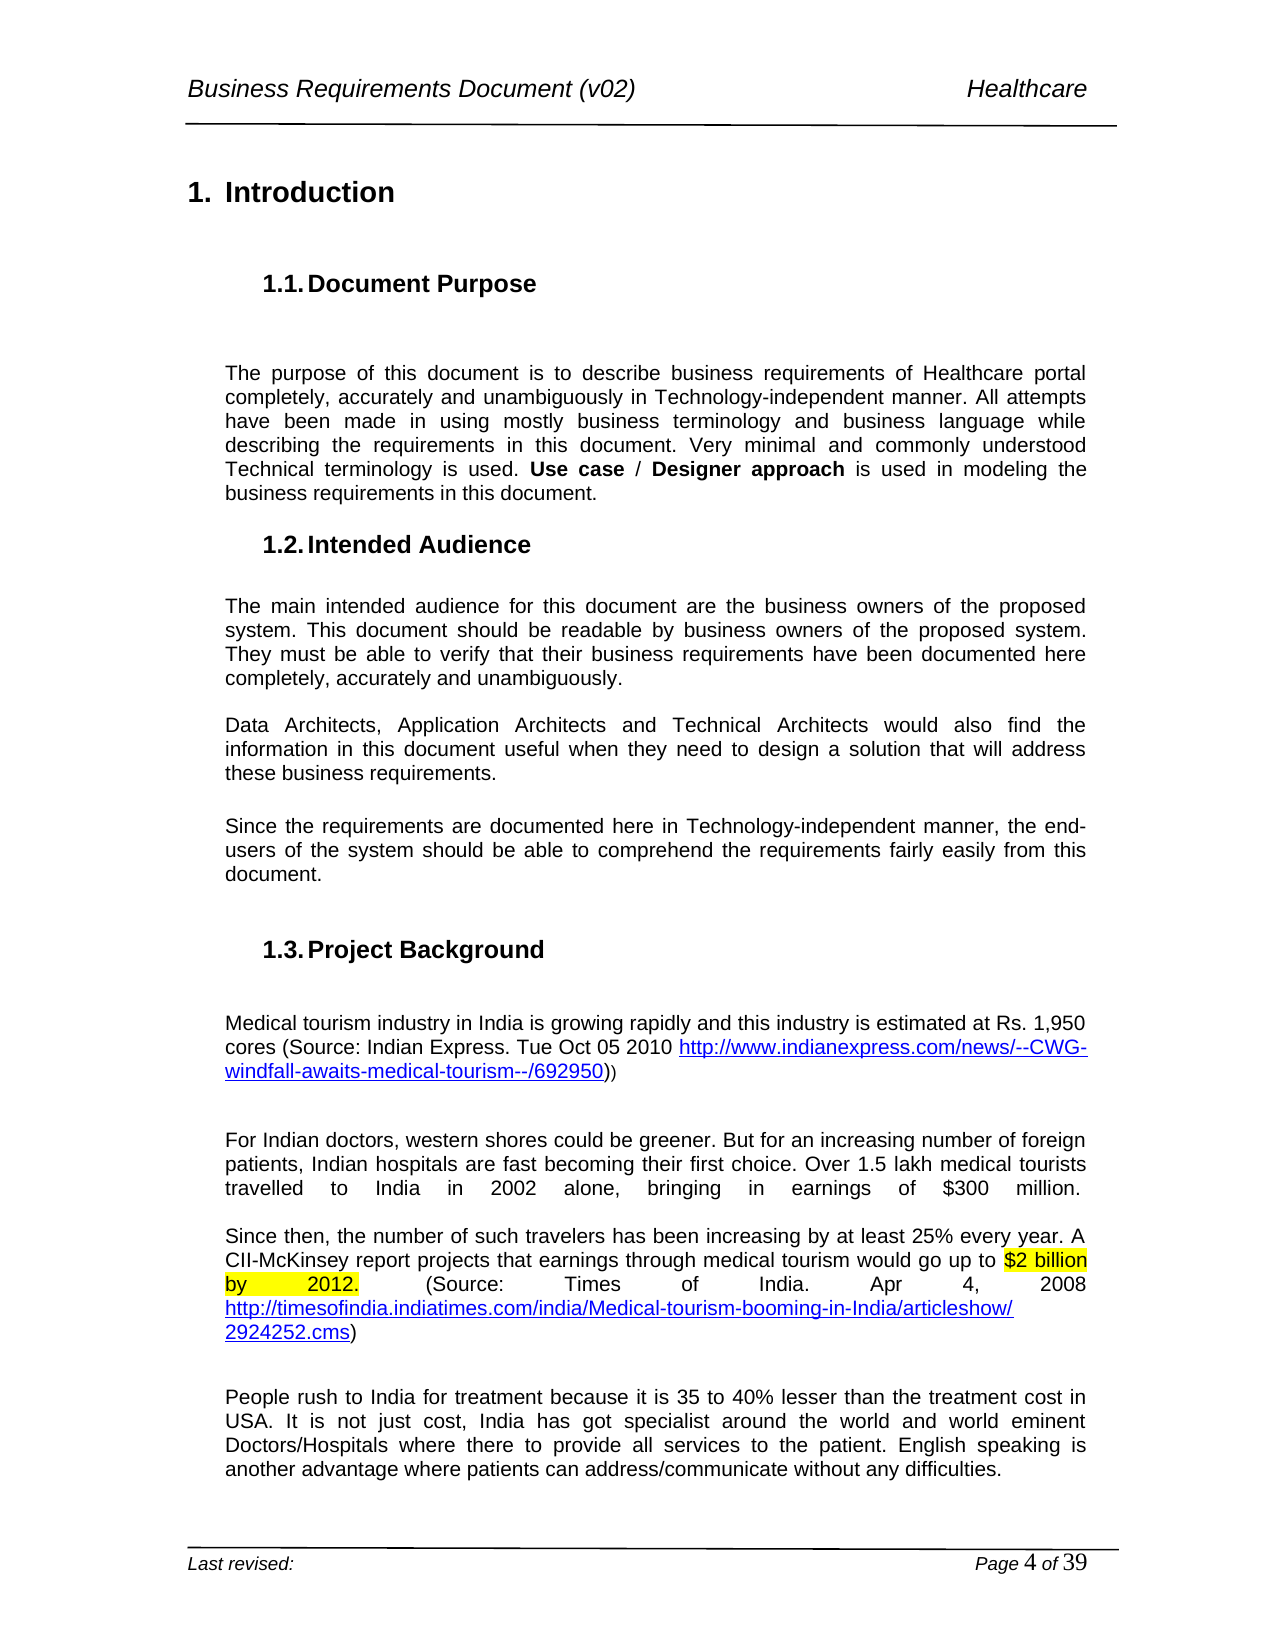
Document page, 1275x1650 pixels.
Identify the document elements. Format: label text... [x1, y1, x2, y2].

text Data Architects, Application Architects and Technical Architects would also find the information in this document useful when they need to design a solution that will address these business requirements. [225, 713, 1087, 785]
subtitle Project Background [262, 935, 1087, 963]
text Medical tourism industry in India is growing rapidly and this industry is estimated at Rs. 1,950 cores (Source: Indian Express. Tue Oct 05 2010 http://www.indianexpress.com/news/--CWG-windfall-awaits-medical-tourism--/692950)) [225, 1011, 1087, 1083]
text The purpose of this document is to describe business requirements of Healthcare portal completely, accurately and unambiguously in Technology-independent manner. All attempts have been made in using mostly business terminology and business language while describing the requirements in this document. Very minimal and commonly understood Technical terminology is used. Use case / Designer approach is used in modeling the business requirements in this document. [225, 361, 1087, 505]
subtitle Document Purpose [262, 268, 1087, 297]
text People rush to India for treatment because it is 35 to 40% lesser than the treatment cost in USA. It is not just cost, India has got specialist around the world and world eminent Doctors/Hospitals where there to provide all services to the patient. English speaking is another advantage where patients can address/communicate without any difficulties. [225, 1385, 1087, 1481]
text Since the requirements are documented here in Technology-independent manner, the end-users of the system should be able to comprehend the requirements fairly easily from this document. [225, 814, 1087, 886]
text For Indian doctors, western shores could be greener. But for an increasing number of foreign patients, Indian hospitals are fast becoming their first choice. Over 1.5 lakh medical tourists travelled to India in 2002 alone, bringing in earnings of $300 million. Since then, the number of such travelers has been increasing by at least 25% every year. A CII-McKinsey report projects that earnings through medical tourism would go up to $2 billion by 2012. (Source: Times of India. Apr 4, 2008 http://timesofindia.indiatimes.com/india/Medical-tourism-booming-in-India/articleshow/2924252.cms) [225, 1128, 1087, 1373]
subtitle Intended Audience [262, 530, 1087, 558]
text The main intended audience for this document are the business owners of the proposed system. This document should be readable by business owners of the proposed system. They must be able to verify that their business requirements have been documented here completely, accurately and unambiguously. [225, 593, 1087, 689]
subtitle Introduction [187, 175, 1087, 208]
